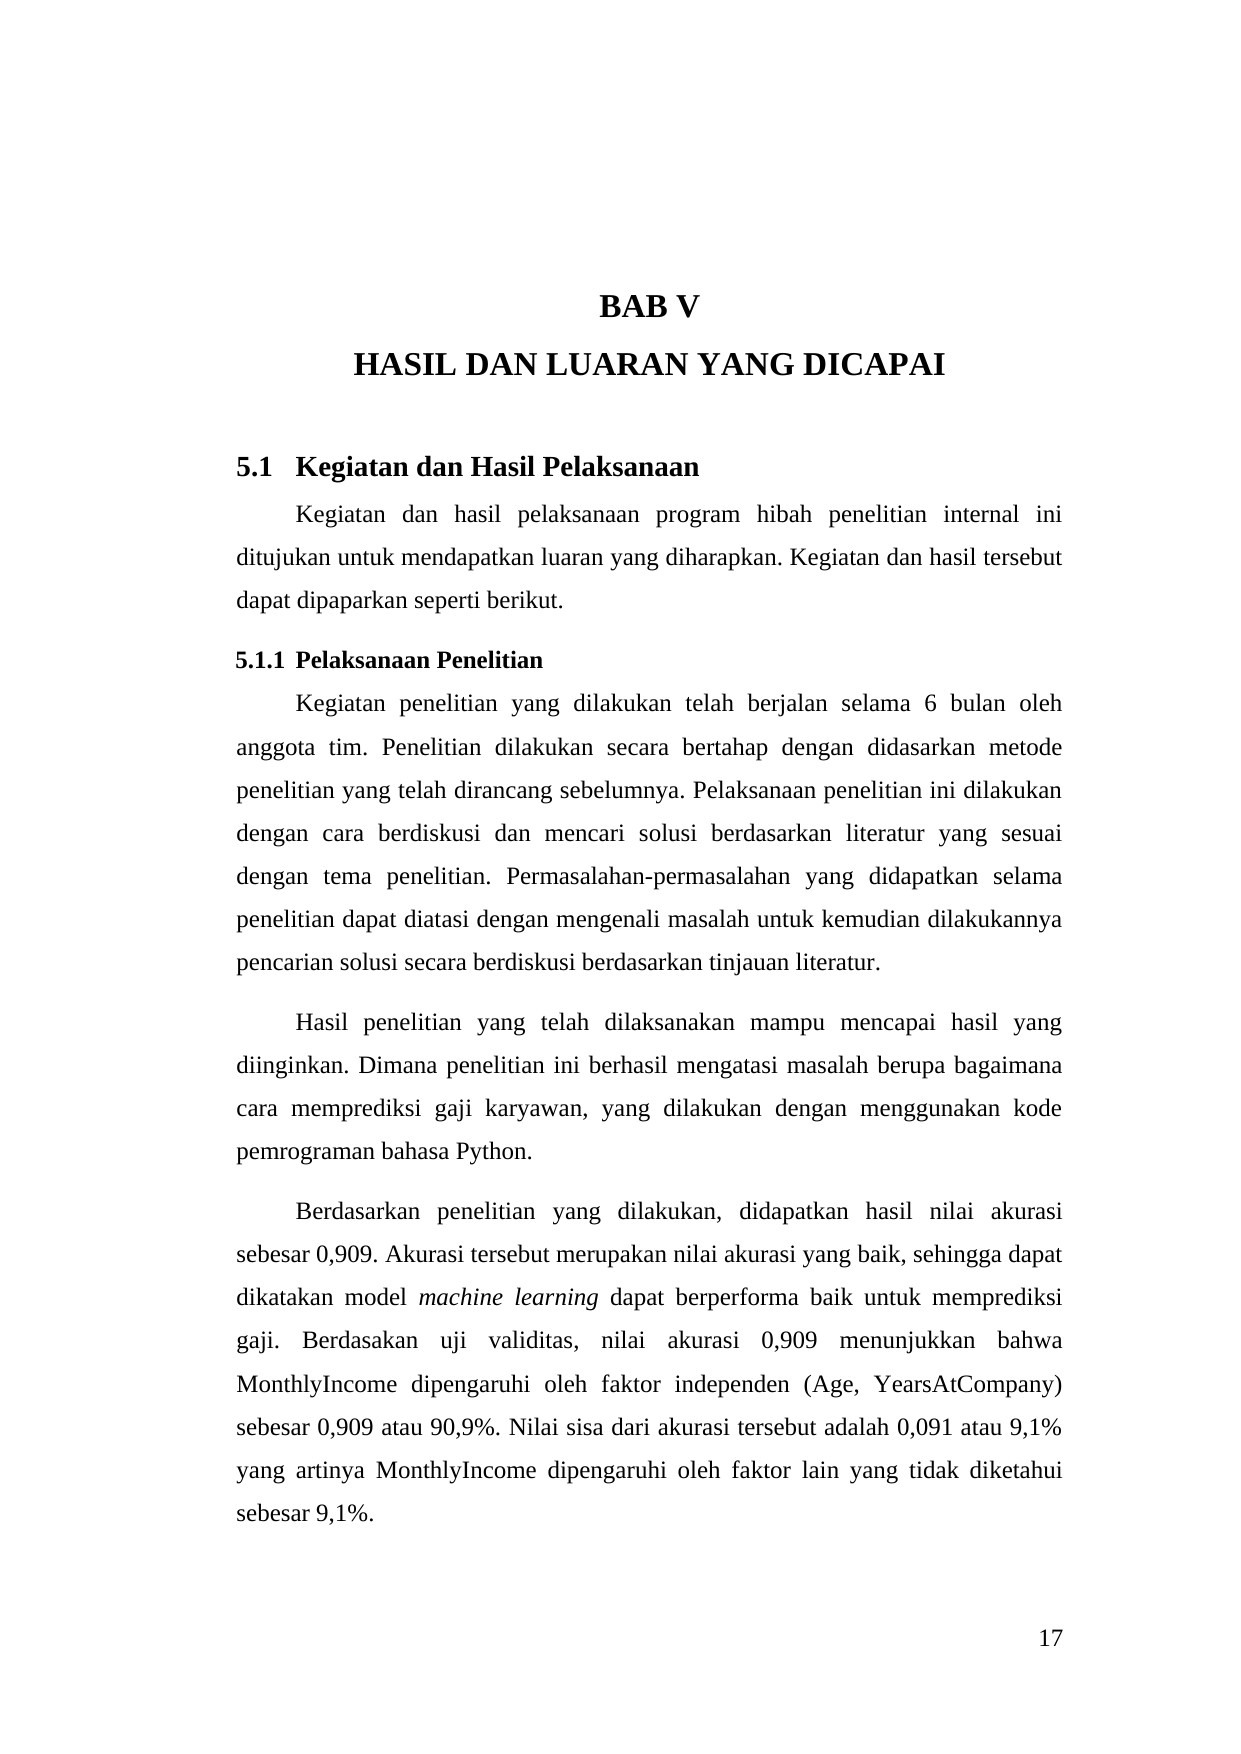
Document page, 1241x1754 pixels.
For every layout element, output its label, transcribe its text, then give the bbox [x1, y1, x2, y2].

list Pelaksanaan Penelitian [235, 645, 1063, 674]
text Kegiatan penelitian yang dilakukan telah berjalan selama 6 bulan oleh anggota tim. Penelitian dilakukan secara bertahap dengan didasarkan metode penelitian yang telah dirancang sebelumnya. Pelaksanaan penelitian ini dilakukan dengan cara berdiskusi dan mencari solusi berdasarkan literatur yang sesuai dengan tema penelitian. Permasalahan-permasalahan yang didapatkan selama penelitian dapat diatasi dengan mengenali masalah untuk kemudian dilakukannya pencarian solusi secara berdiskusi berdasarkan tinjauan literatur. [236, 688, 1063, 976]
subtitle HASIL DAN LUARAN YANG DICAPAI [236, 344, 1063, 382]
subtitle BAB V [236, 286, 1063, 324]
subtitle Kegiatan dan Hasil Pelaksanaan [236, 449, 1063, 482]
text Kegiatan dan hasil pelaksanaan program hibah penelitian internal ini ditujukan untuk mendapatkan luaran yang diharapkan. Kegiatan dan hasil tersebut dapat dipaparkan seperti berikut. [236, 499, 1063, 614]
text Hasil penelitian yang telah dilaksanakan mampu mencapai hasil yang diinginkan. Dimana penelitian ini berhasil mengatasi masalah berupa bagaimana cara memprediksi gaji karyawan, yang dilakukan dengan menggunakan kode pemrograman bahasa Python. [236, 1007, 1063, 1165]
text Berdasarkan penelitian yang dilakukan, didapatkan hasil nilai akurasi sebesar 0,909. Akurasi tersebut merupakan nilai akurasi yang baik, sehingga dapat dikatakan model machine learning dapat berperforma baik untuk memprediksi gaji. Berdasakan uji validitas, nilai akurasi 0,909 menunjukkan bahwa MonthlyIncome dipengaruhi oleh faktor independen (Age, YearsAtCompany) sebesar 0,909 atau 90,9%. Nilai sisa dari akurasi tersebut adalah 0,091 atau 9,1% yang artinya MonthlyIncome dipengaruhi oleh faktor lain yang tidak diketahui sebesar 9,1%. [236, 1196, 1063, 1527]
